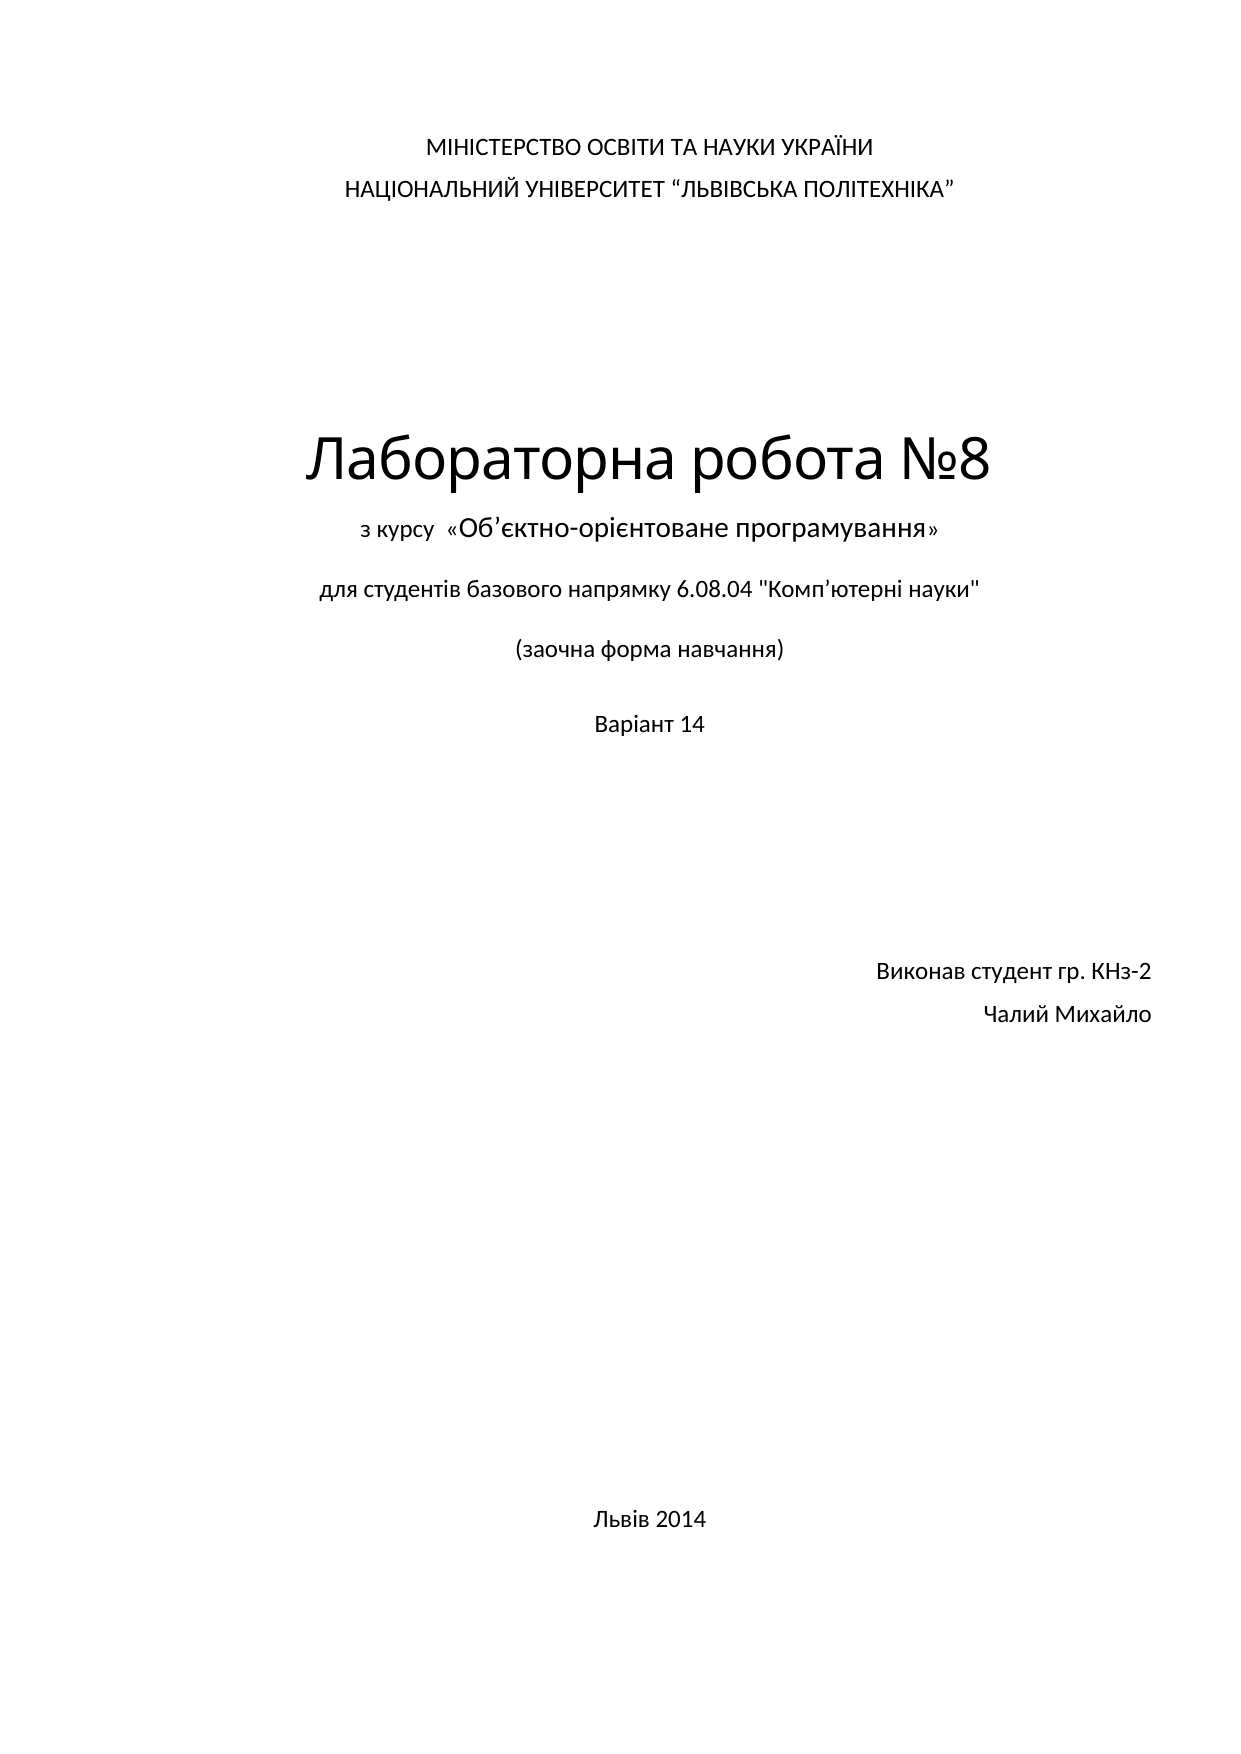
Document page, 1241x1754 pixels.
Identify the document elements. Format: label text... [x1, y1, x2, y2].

text Виконав студент гр. КНз-2 [148, 955, 1152, 986]
text Варіант 14 [148, 708, 1152, 739]
title Лабораторна робота №8 [148, 417, 1152, 496]
text НАЦІОНАЛЬНИЙ УНІВЕРСИТЕТ “ЛЬВІВСЬКА ПОЛІТЕХНІКА” [148, 174, 1152, 204]
text Чалий Михайло [148, 998, 1152, 1029]
text Львів 2014 [148, 1503, 1152, 1534]
text (заочна форма навчання) [148, 633, 1152, 664]
text для студентів базового напрямку 6.08.04 "Комп’ютерні науки" [148, 574, 1152, 604]
text з курсу «Об’єктно-орієнтоване програмування» [148, 509, 1152, 544]
text МІНІСТЕРСТВО ОСВІТИ ТА НАУКИ УКРАЇНИ [148, 131, 1152, 161]
